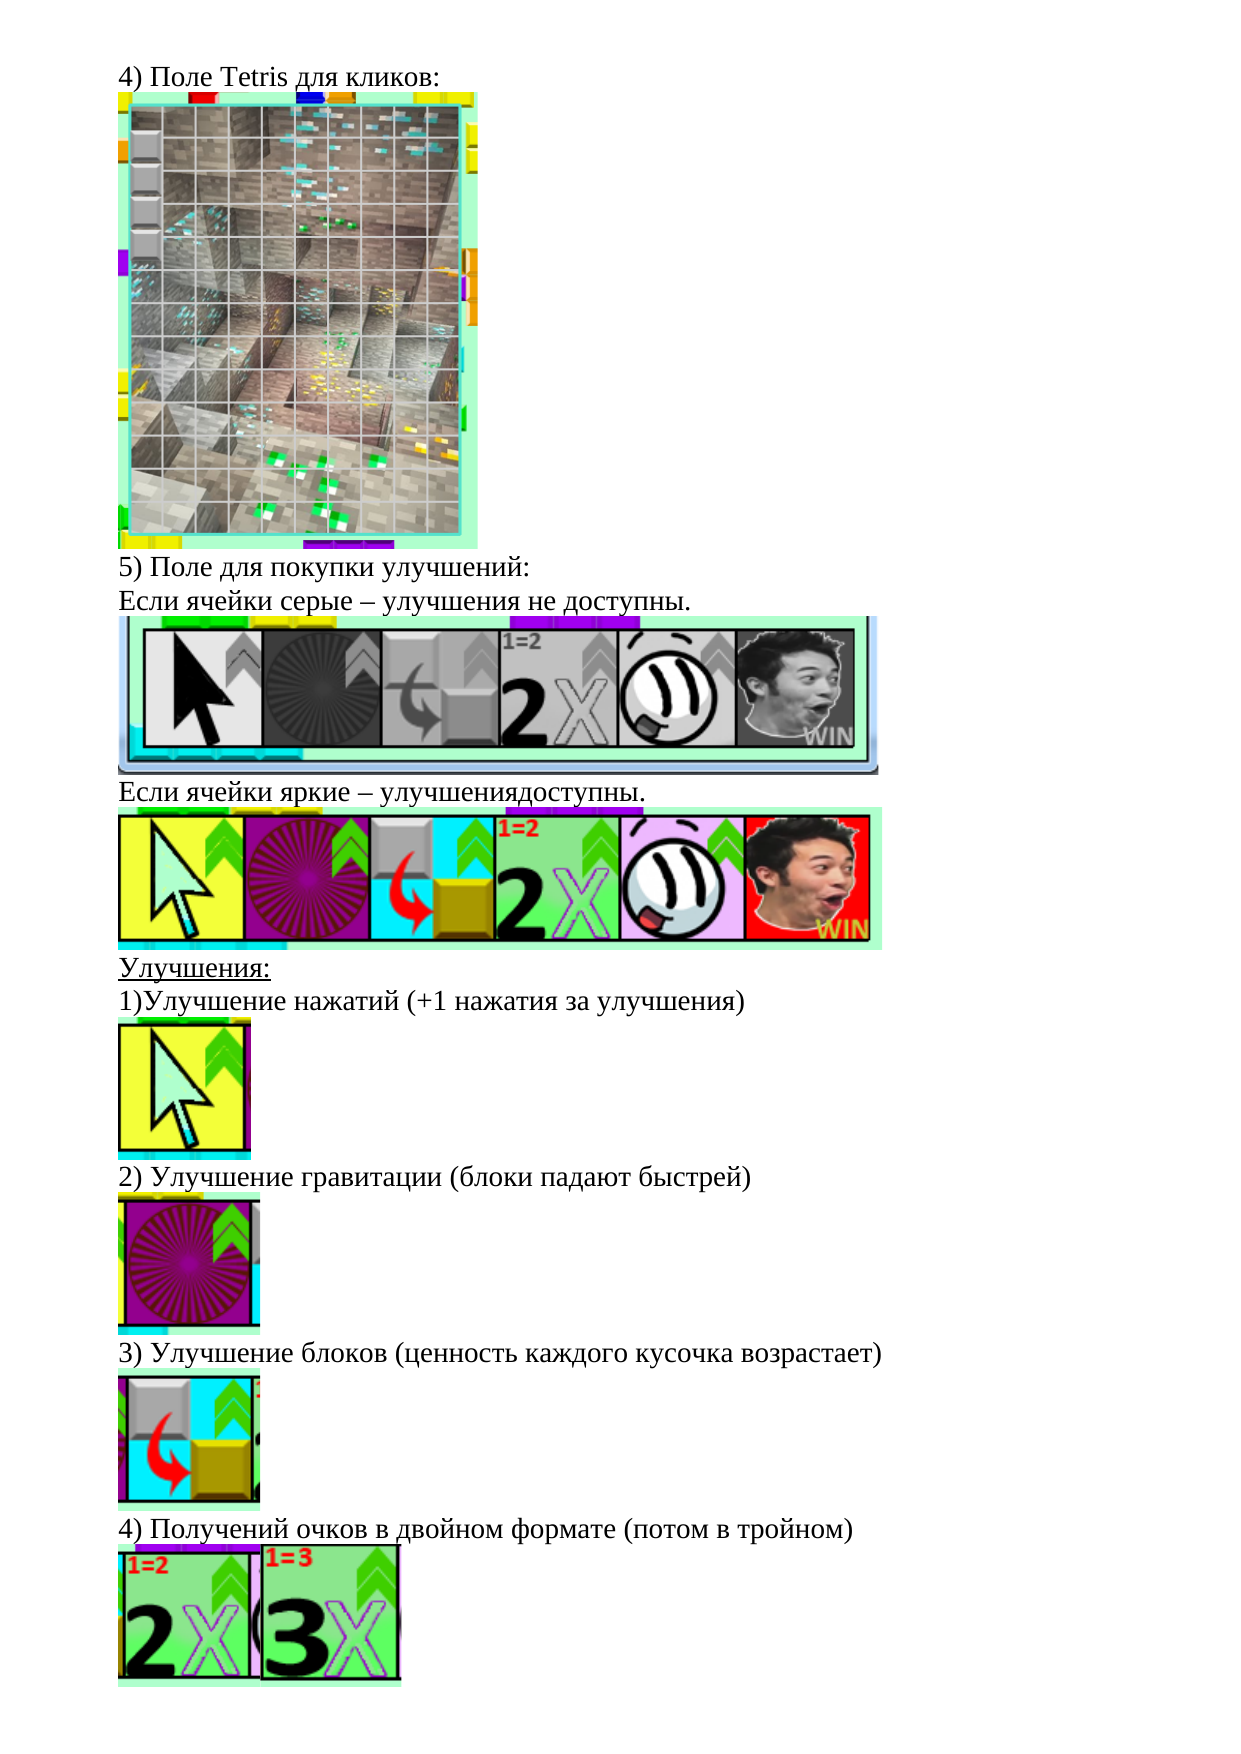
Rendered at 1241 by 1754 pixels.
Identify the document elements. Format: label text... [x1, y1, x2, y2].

picture [118, 1544, 402, 1687]
picture [118, 92, 478, 549]
text Если ячейки серые – улучшения не доступны. [59, 583, 1181, 616]
text 2) Улучшение гравитации (блоки падают быстрей) [59, 1159, 1181, 1193]
picture [118, 807, 883, 950]
picture [118, 1192, 261, 1335]
text 3) Улучшение блоков (ценность каждого кусочка возрастает) [59, 1335, 1181, 1368]
picture [118, 1017, 251, 1160]
text 1)Улучшение нажатий (+1 нажатия за улучшения) [59, 983, 1181, 1017]
picture [118, 1368, 261, 1511]
text 5) Поле для покупки улучшений: [59, 549, 1181, 583]
text 4) Поле Tetris для кликов: [59, 59, 1181, 93]
picture [118, 616, 883, 775]
text 4) Получений очков в двойном формате (потом в тройном) [59, 1511, 1181, 1544]
text Если ячейки яркие – улучшениядоступны. [59, 774, 1181, 808]
text Улучшения: [59, 950, 1181, 983]
